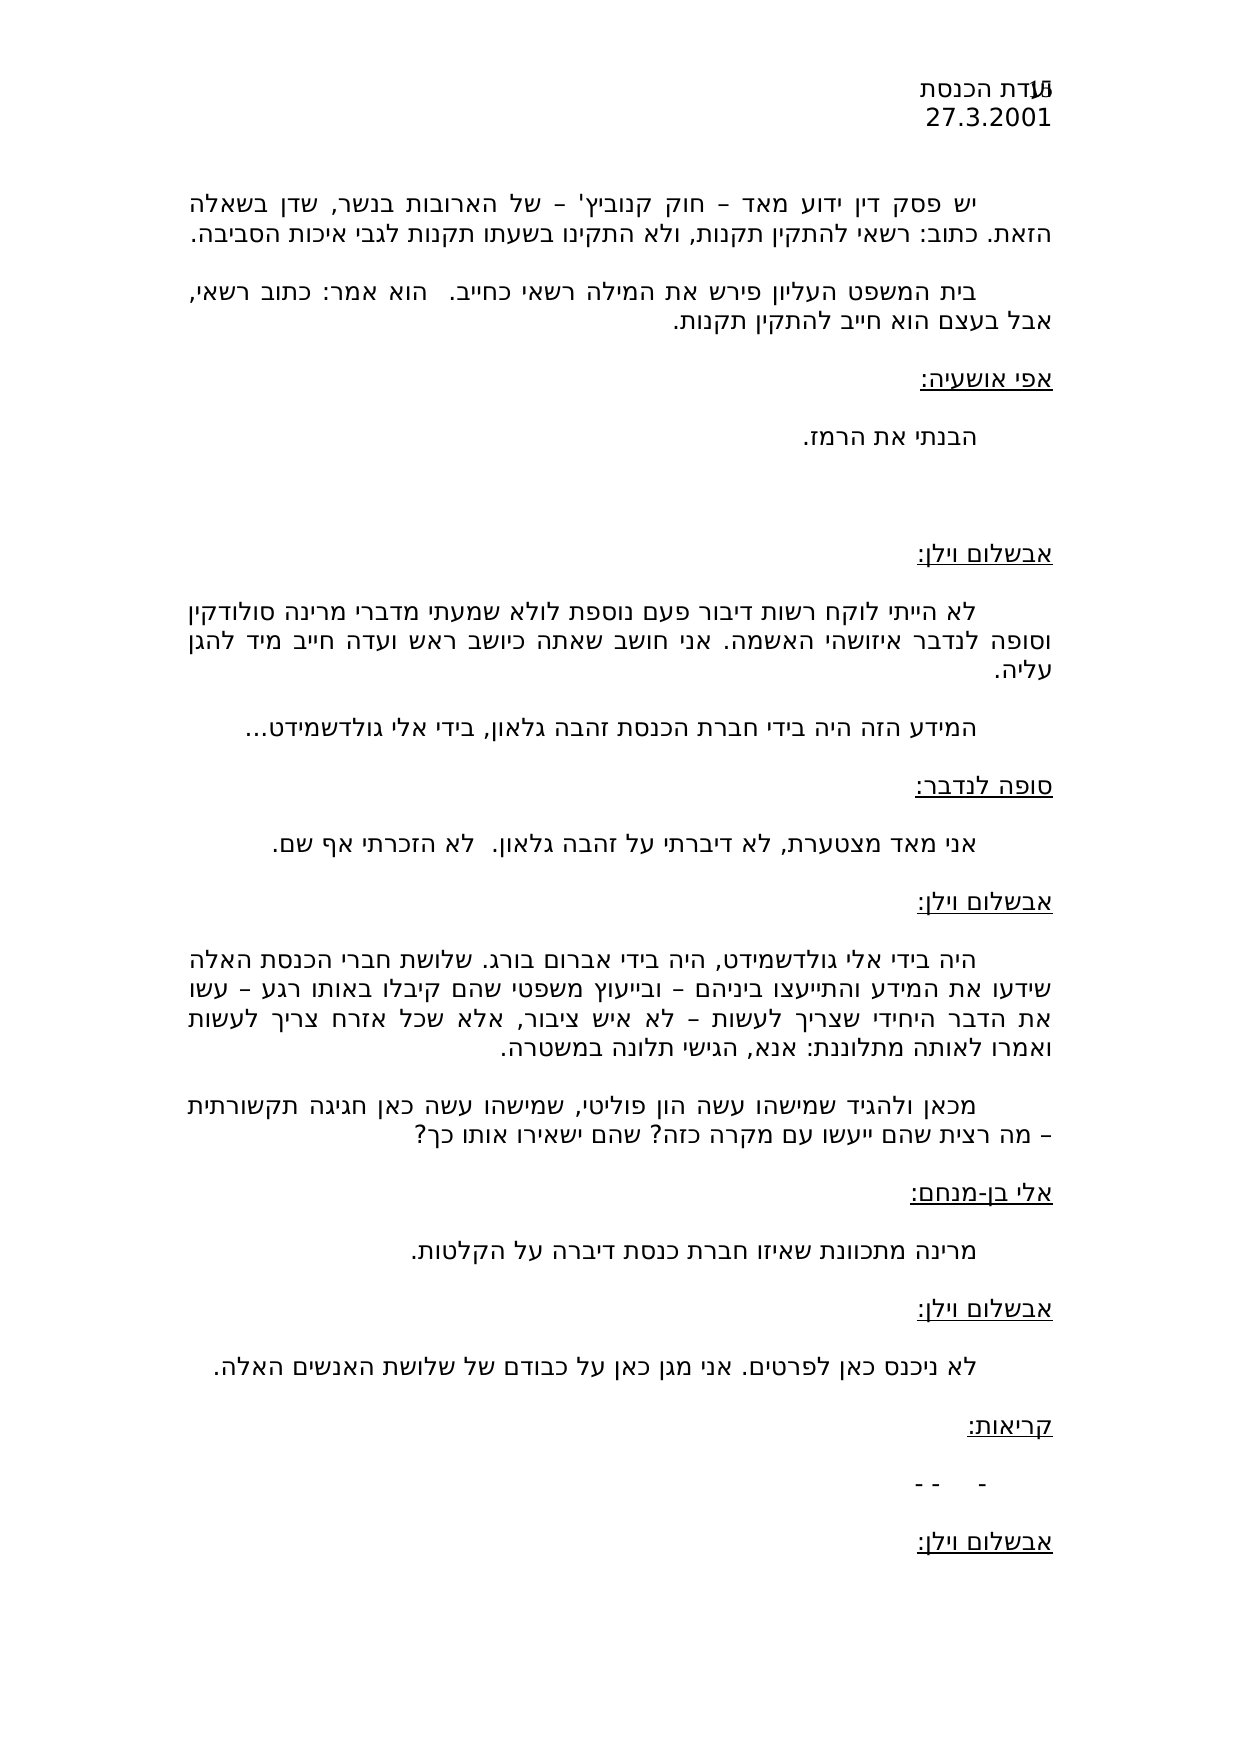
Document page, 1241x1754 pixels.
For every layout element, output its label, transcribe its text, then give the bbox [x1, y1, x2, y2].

text מרינה מתכוונת שאיזו חברת כנסת דיברה על הקלטות. [187, 1236, 1053, 1265]
text המידע הזה היה בידי חברת הכנסת זהבה גלאון, בידי אלי גולדשמידט... [187, 713, 1053, 742]
text קריאות: [187, 1382, 1053, 1440]
text היה בידי אלי גולדשמידט, היה בידי אברום בורג. שלושת חברי הכנסת האלה שידעו את המידע והתייעצו ביניהם – ובייעוץ משפטי שהם קיבלו באותו רגע – עשו את הדבר היחידי שצריך לעשות – לא איש ציבור, אלא שכל אזרח צריך לעשות ואמרו לאותה מתלוננת: אנא, הגישי תלונה במשטרה. [187, 945, 1053, 1062]
text אני מאד מצטערת, לא דיברתי על זהבה גלאון. לא הזכרתי אף שם. [187, 829, 1053, 858]
text אבשלום וילן: [187, 451, 1053, 568]
text בית המשפט העליון פירש את המילה רשאי כחייב. הוא אמר: כתוב רשאי, אבל בעצם הוא חייב להתקין תקנות. [187, 277, 1053, 335]
text לא הייתי לוקח רשות דיבור פעם נוספת לולא שמעתי מדברי מרינה סולודקין וסופה לנדבר איזושהי האשמה. אני חושב שאתה כיושב ראש ועדה חייב מיד להגן עליה. [187, 597, 1053, 684]
text הבנתי את הרמז. [187, 422, 1053, 451]
text לא ניכנס כאן לפרטים. אני מגן כאן על כבודם של שלושת האנשים האלה. [187, 1352, 1053, 1382]
list - - [187, 1469, 978, 1498]
text אפי אושעיה: [187, 335, 1053, 393]
text אלי בן-מנחם: [187, 1149, 1053, 1207]
text מכאן ולהגיד שמישהו עשה הון פוליטי, שמישהו עשה כאן חגיגה תקשורתית – מה רצית שהם ייעשו עם מקרה כזה? שהם ישאירו אותו כך? [187, 1091, 1053, 1149]
text סופה לנדבר: [187, 742, 1053, 800]
text יש פסק דין ידוע מאד – חוק קנוביץ' – של הארובות בנשר, שדן בשאלה הזאת. כתוב: רשאי להתקין תקנות, ולא התקינו בשעתו תקנות לגבי איכות הסביבה. [187, 189, 1053, 248]
text אבשלום וילן: [187, 1498, 1053, 1556]
text אבשלום וילן: [187, 1265, 1053, 1324]
text אבשלום וילן: [187, 858, 1053, 917]
